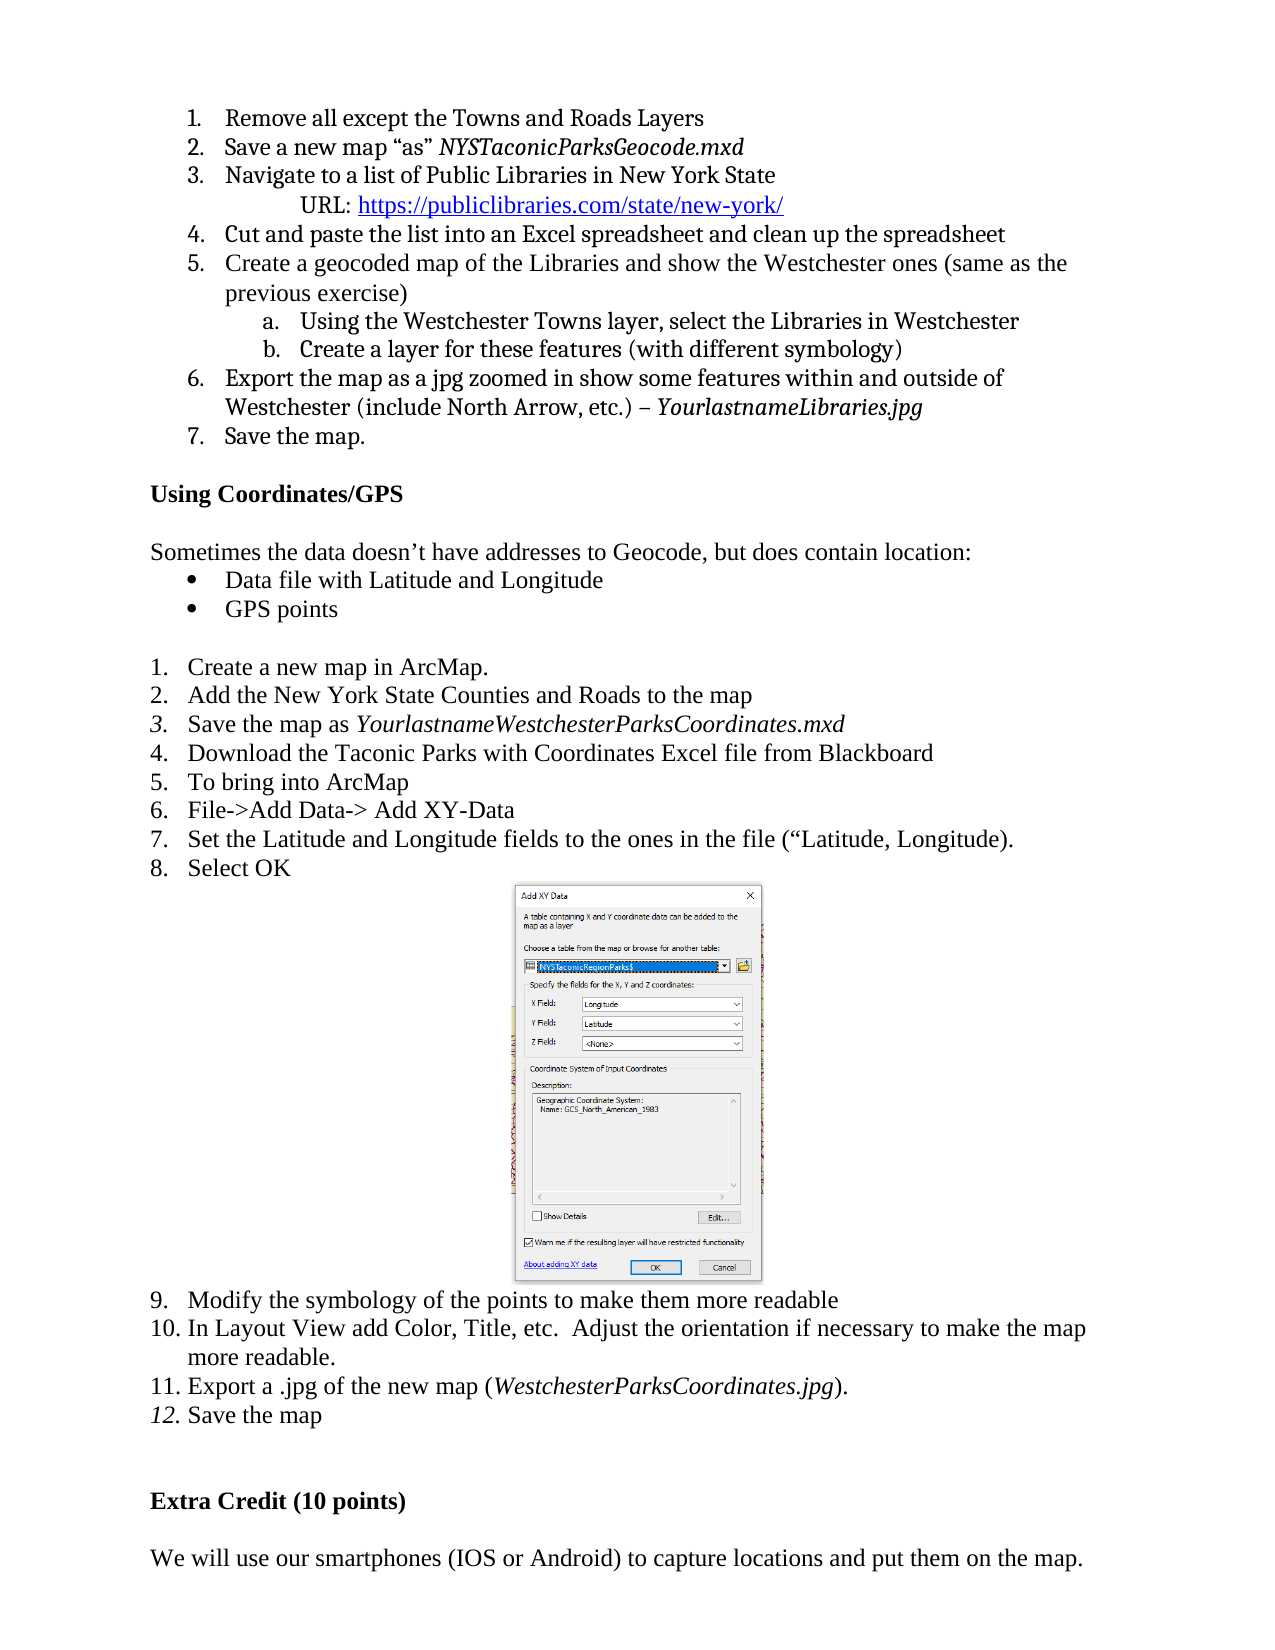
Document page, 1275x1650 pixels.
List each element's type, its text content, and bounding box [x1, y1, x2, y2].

list Navigate to a list of Public Libraries in New York State [187, 161, 1125, 190]
list Data file with Latitude and Longitude [187, 565, 1125, 594]
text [150, 1543, 1125, 1572]
list Modify the symbology of the points to make them more readable [150, 1285, 1125, 1313]
list GPS points [187, 594, 1125, 623]
list Export a .jpg of the new map (WestchesterParksCoordinates.jpg). [150, 1371, 1125, 1400]
list Using the Westchester Towns layer, select the Libraries in Westchester [262, 307, 1125, 335]
list Create a geocoded map of the Libraries and show the Westchester ones (same as the previous exercise) [187, 248, 1125, 307]
list Select OK [150, 853, 1125, 882]
list Save the map [150, 1400, 1125, 1428]
list Download the Taconic Parks with Coordinates Excel file from Blackboard [150, 738, 1125, 767]
list File->Add Data-> Add XY-Data [150, 795, 1125, 824]
picture [511, 881, 764, 1285]
list Save the map as YourlastnameWestchesterParksCoordinates.mxd [150, 709, 1125, 738]
text Using Coordinates/GPS [150, 479, 1125, 508]
list Add the New York State Counties and Roads to the map [150, 680, 1125, 709]
list Export the map as a jpg zoomed in show some features within and outside of Westchester (include North Arrow, etc.) – YourlastnameLibraries.jpg [187, 364, 1125, 422]
list Set the Latitude and Longitude fields to the ones in the file (“Latitude, Longitude). [150, 824, 1125, 853]
list Remove all except the Towns and Roads Layers [187, 104, 1125, 132]
list Create a new map in ArcMap. [150, 652, 1125, 680]
list Create a layer for these features (with different symbology) [262, 335, 1125, 364]
list Cut and paste the list into an Excel spreadsheet and clean up the spreadsheet [187, 219, 1125, 248]
list Save a new map “as” NYSTaconicParksGeocode.mxd [187, 132, 1125, 161]
list In Layout View add Color, Title, etc. Adjust the orientation if necessary to make the map more readable. [150, 1313, 1125, 1371]
list Save the map. [187, 422, 1125, 450]
text Extra Credit (10 points) [150, 1486, 1125, 1515]
text URL: https://publiclibraries.com/state/new-york/ [300, 190, 1125, 219]
list To bring into ArcMap [150, 767, 1125, 795]
text Sometimes the data doesn’t have addresses to Geocode, but does contain location: [150, 537, 1125, 565]
